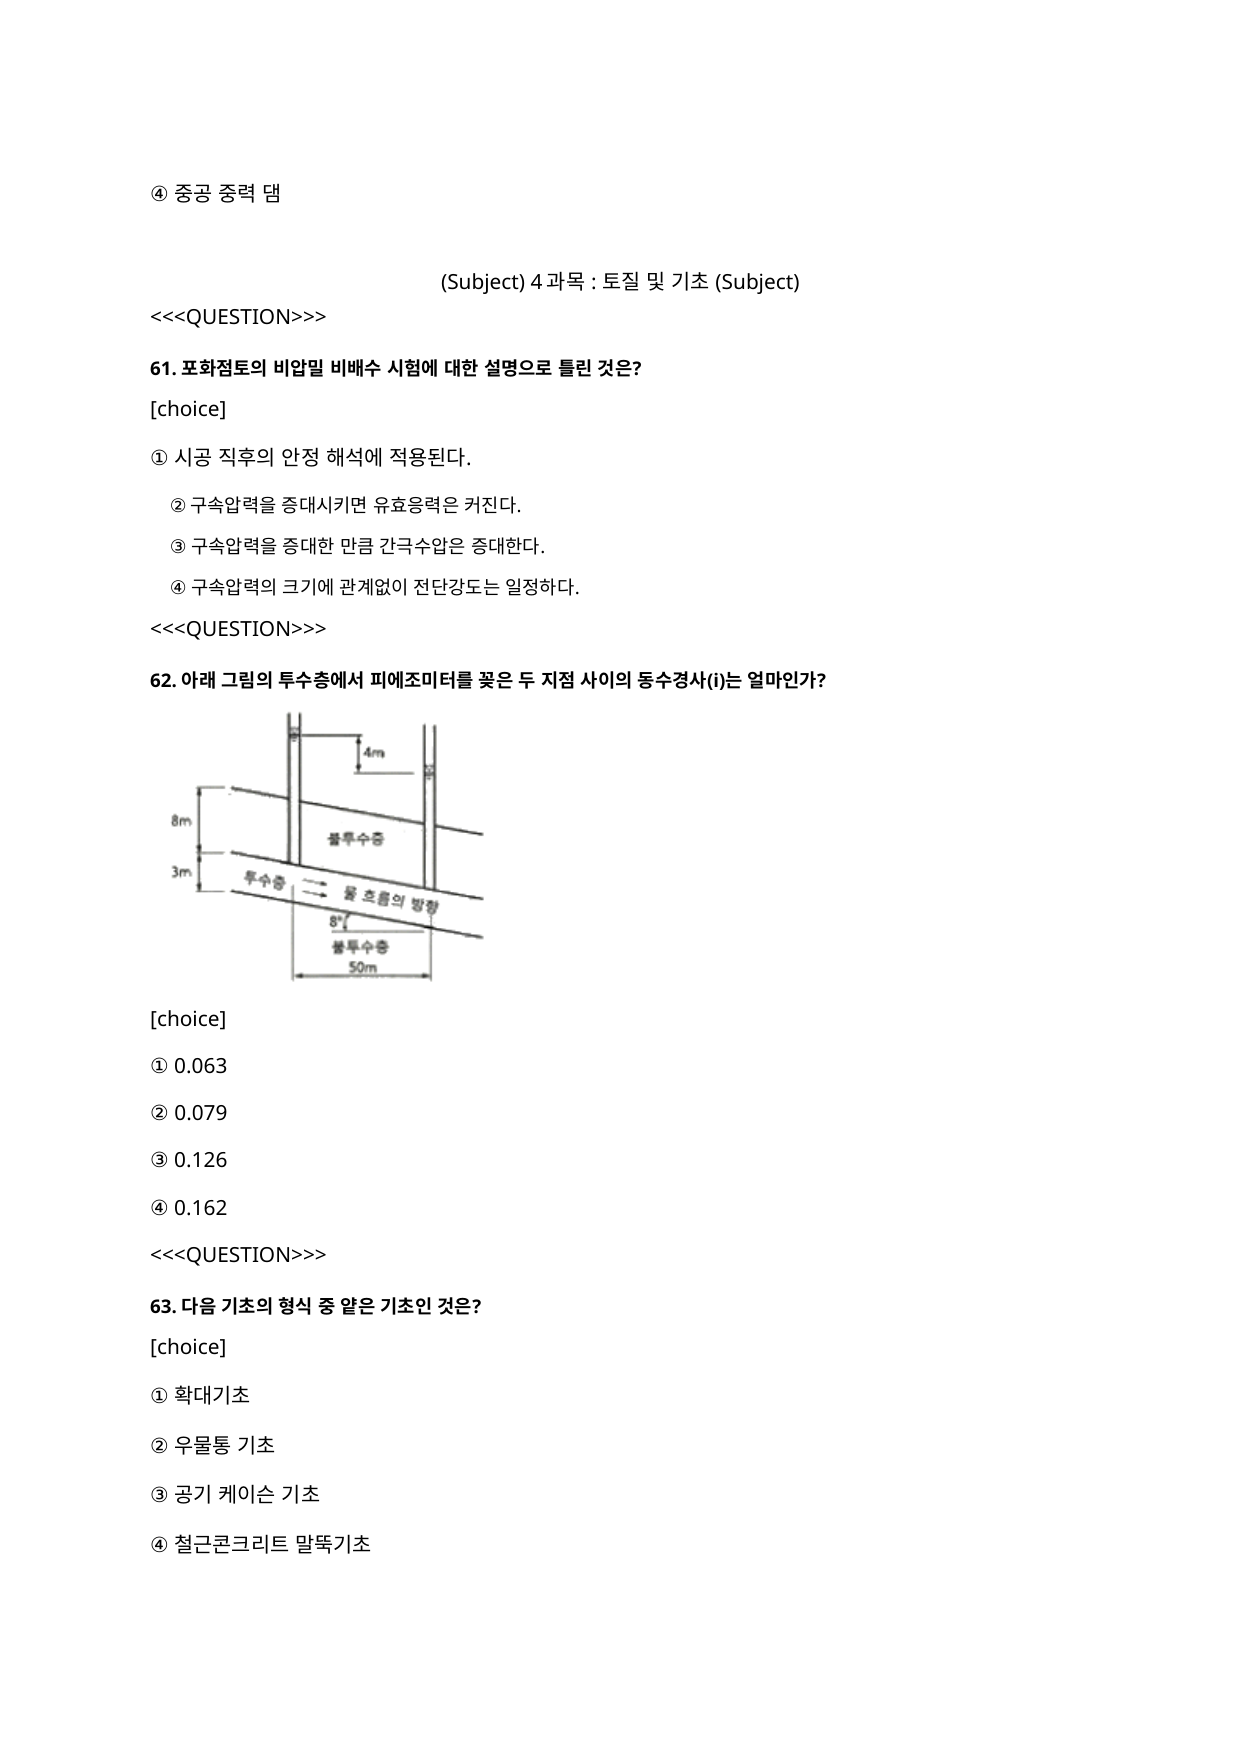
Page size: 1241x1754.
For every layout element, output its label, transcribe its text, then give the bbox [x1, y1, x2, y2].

text ① 0.063 [150, 1051, 1090, 1079]
text ② 0.079 [150, 1098, 1090, 1127]
text ① 확대기초 [150, 1380, 1090, 1410]
text ① 시공 직후의 안정 해석에 적용된다. [150, 442, 1090, 472]
text ③ 0.126 [150, 1146, 1090, 1174]
text <<<QUESTION>>> [150, 302, 1090, 330]
text ④ 0.162 [150, 1193, 1090, 1221]
text ③ 공기 케이슨 기초 [150, 1478, 1090, 1509]
picture [169, 706, 498, 985]
text ④ 철근콘크리트 말뚝기초 [150, 1528, 1090, 1558]
text ② 우물통 기초 [150, 1429, 1090, 1459]
text <<<QUESTION>>> [150, 614, 1090, 642]
text (Subject) 4과목 : 토질 및 기초 (Subject) [150, 266, 1090, 296]
text ③ 구속압력을 증대한 만큼 간극수압은 증대한다. [150, 532, 1090, 559]
text <<<QUESTION>>> [150, 1240, 1090, 1268]
text ④ 중공 중력 댐 [150, 177, 1090, 207]
text ④ 구속압력의 크기에 관계없이 전단강도는 일정하다. [150, 573, 1090, 600]
text 62. 아래 그림의 투수층에서 피에조미터를 꽂은 두 지점 사이의 동수경사(i)는 얼마인가? [150, 665, 1090, 692]
text 63. 다음 기초의 형식 중 얕은 기초인 것은? [150, 1292, 1090, 1319]
text [choice] [150, 394, 1090, 423]
text [choice] [150, 1004, 1090, 1032]
text 61. 포화점토의 비압밀 비배수 시험에 대한 설명으로 틀린 것은? [150, 353, 1090, 381]
text ②구속압력을 증대시키면 유효응력은 커진다. [150, 491, 1090, 518]
text [choice] [150, 1332, 1090, 1361]
